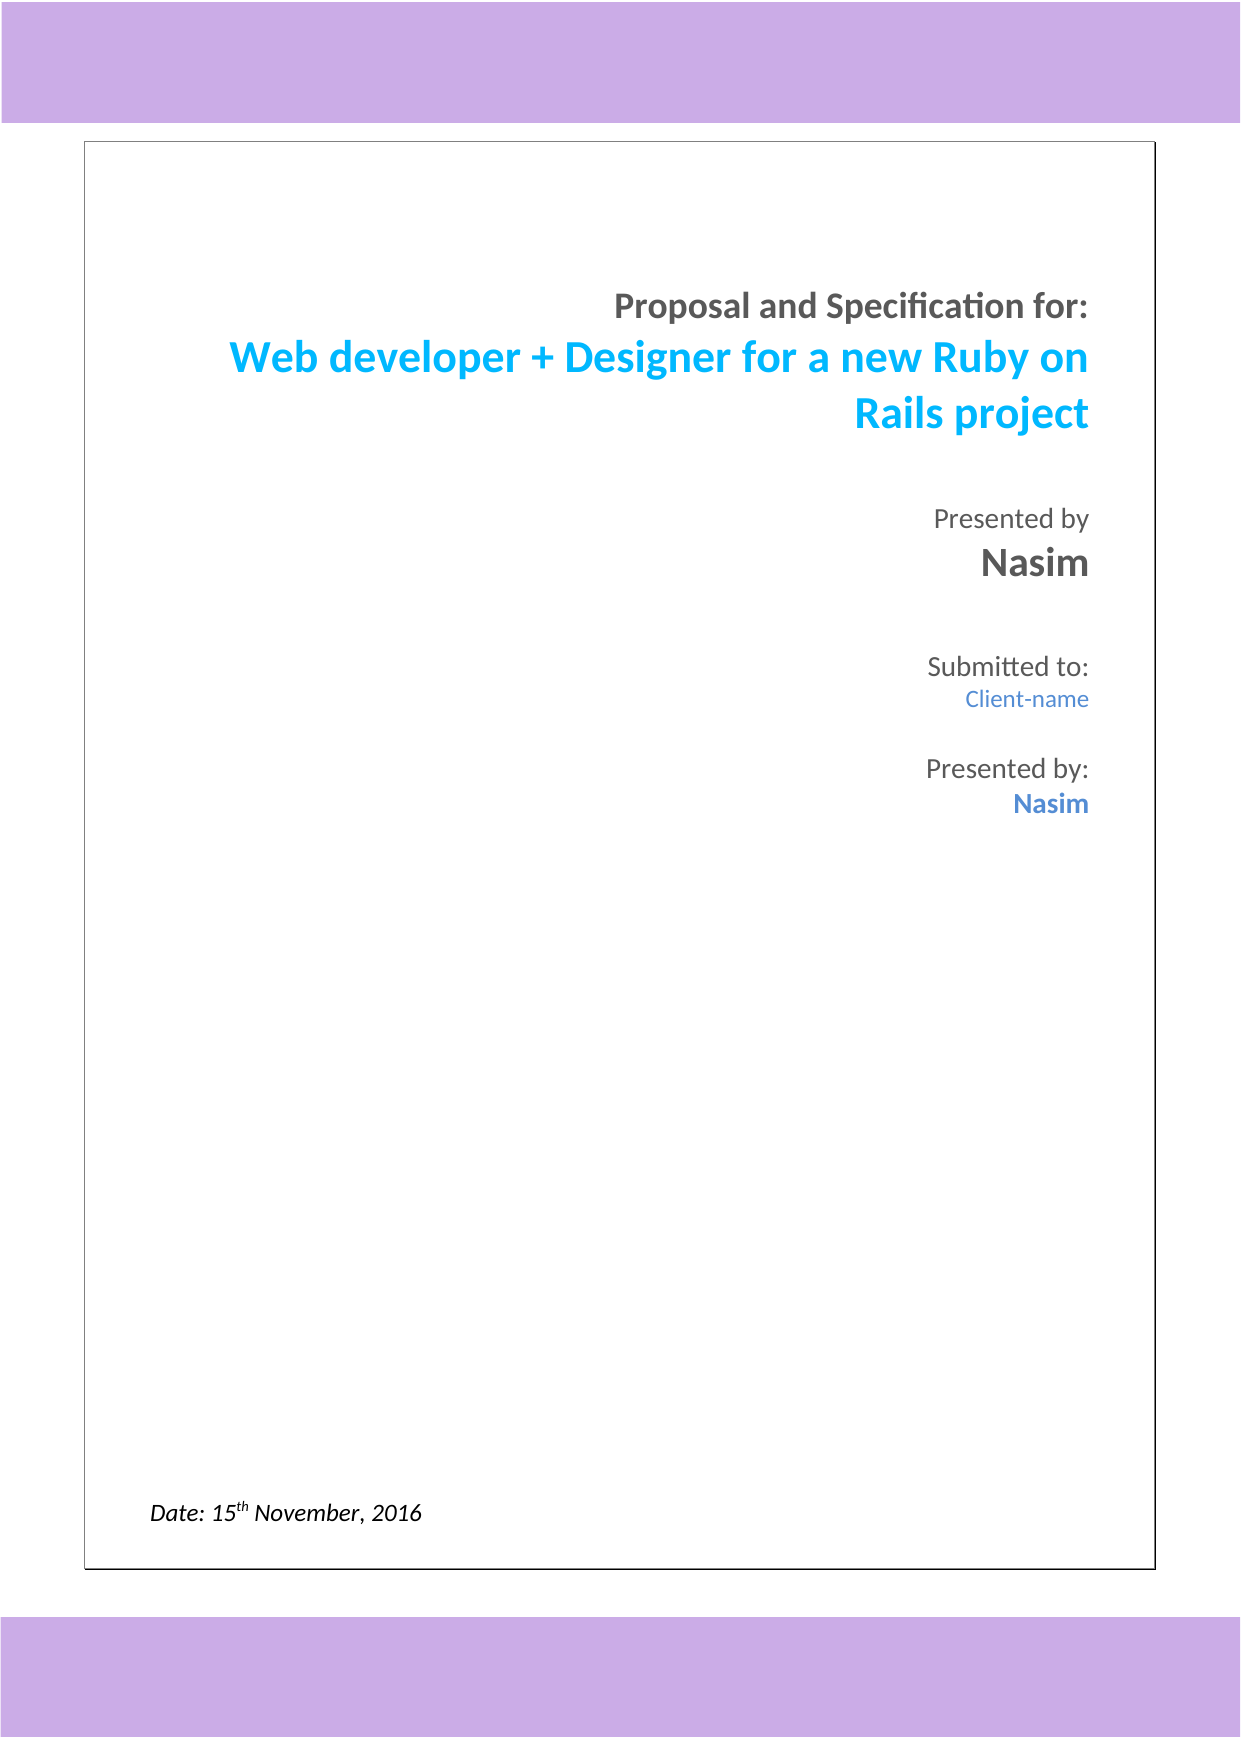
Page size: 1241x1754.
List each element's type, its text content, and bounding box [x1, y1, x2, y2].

text Submitted to: [150, 648, 1089, 684]
text Client-name [150, 684, 1089, 714]
picture [1, 2, 1241, 123]
text Nasim [150, 785, 1089, 821]
text Proposal and Specification for: [150, 282, 1089, 328]
picture [0, 1617, 1241, 1737]
text Presented by [150, 501, 1089, 536]
text Presented by: [150, 750, 1089, 785]
text Web developer + Designer for a new Ruby on Rails project [150, 328, 1089, 439]
text Nasim [150, 536, 1089, 587]
text Date: 15th November, 2016 [150, 1498, 1089, 1528]
